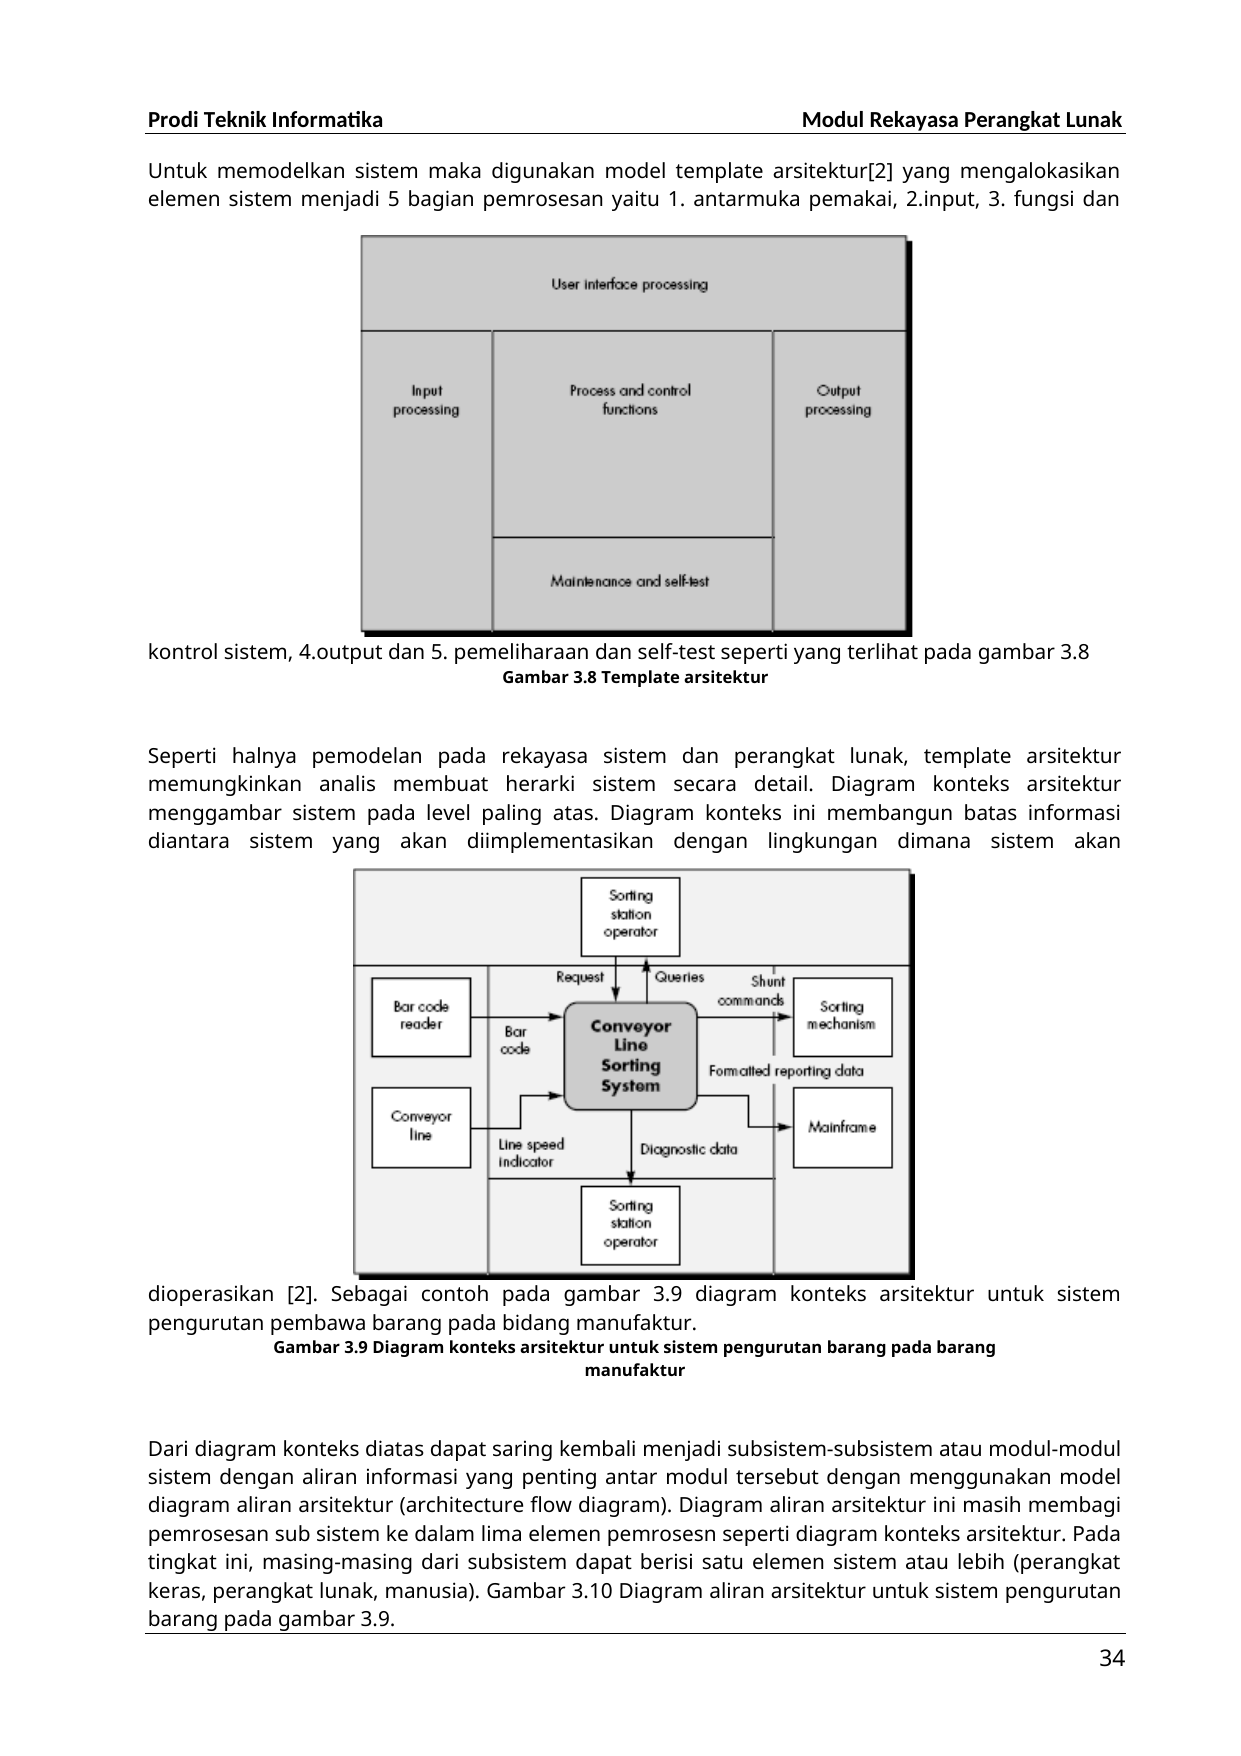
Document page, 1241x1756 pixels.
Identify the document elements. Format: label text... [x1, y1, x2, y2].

picture [353, 868, 915, 1280]
picture [360, 235, 913, 637]
text Dari diagram konteks diatas dapat saring kembali menjadi subsistem-subsistem atau modul-modul sistem dengan aliran informasi yang penting antar modul tersebut dengan menggunakan model diagram aliran arsitektur (architecture flow diagram). Diagram aliran arsitektur ini masih membagi pemrosesan sub sistem ke dalam lima elemen pemrosesn seperti diagram konteks arsitektur. Pada tingkat ini, masing-masing dari subsistem dapat berisi satu elemen sistem atau lebih (perangkat keras, perangkat lunak, manusia). Gambar 3.10 Diagram aliran arsitektur untuk sistem pengurutan barang pada gambar 3.9. [148, 1434, 1122, 1633]
text Gambar 3.9 Diagram konteks arsitektur untuk sistem pengurutan barang pada barang manufaktur [250, 1336, 1019, 1382]
text Gambar 3.8 Template arsitektur [250, 665, 1020, 688]
